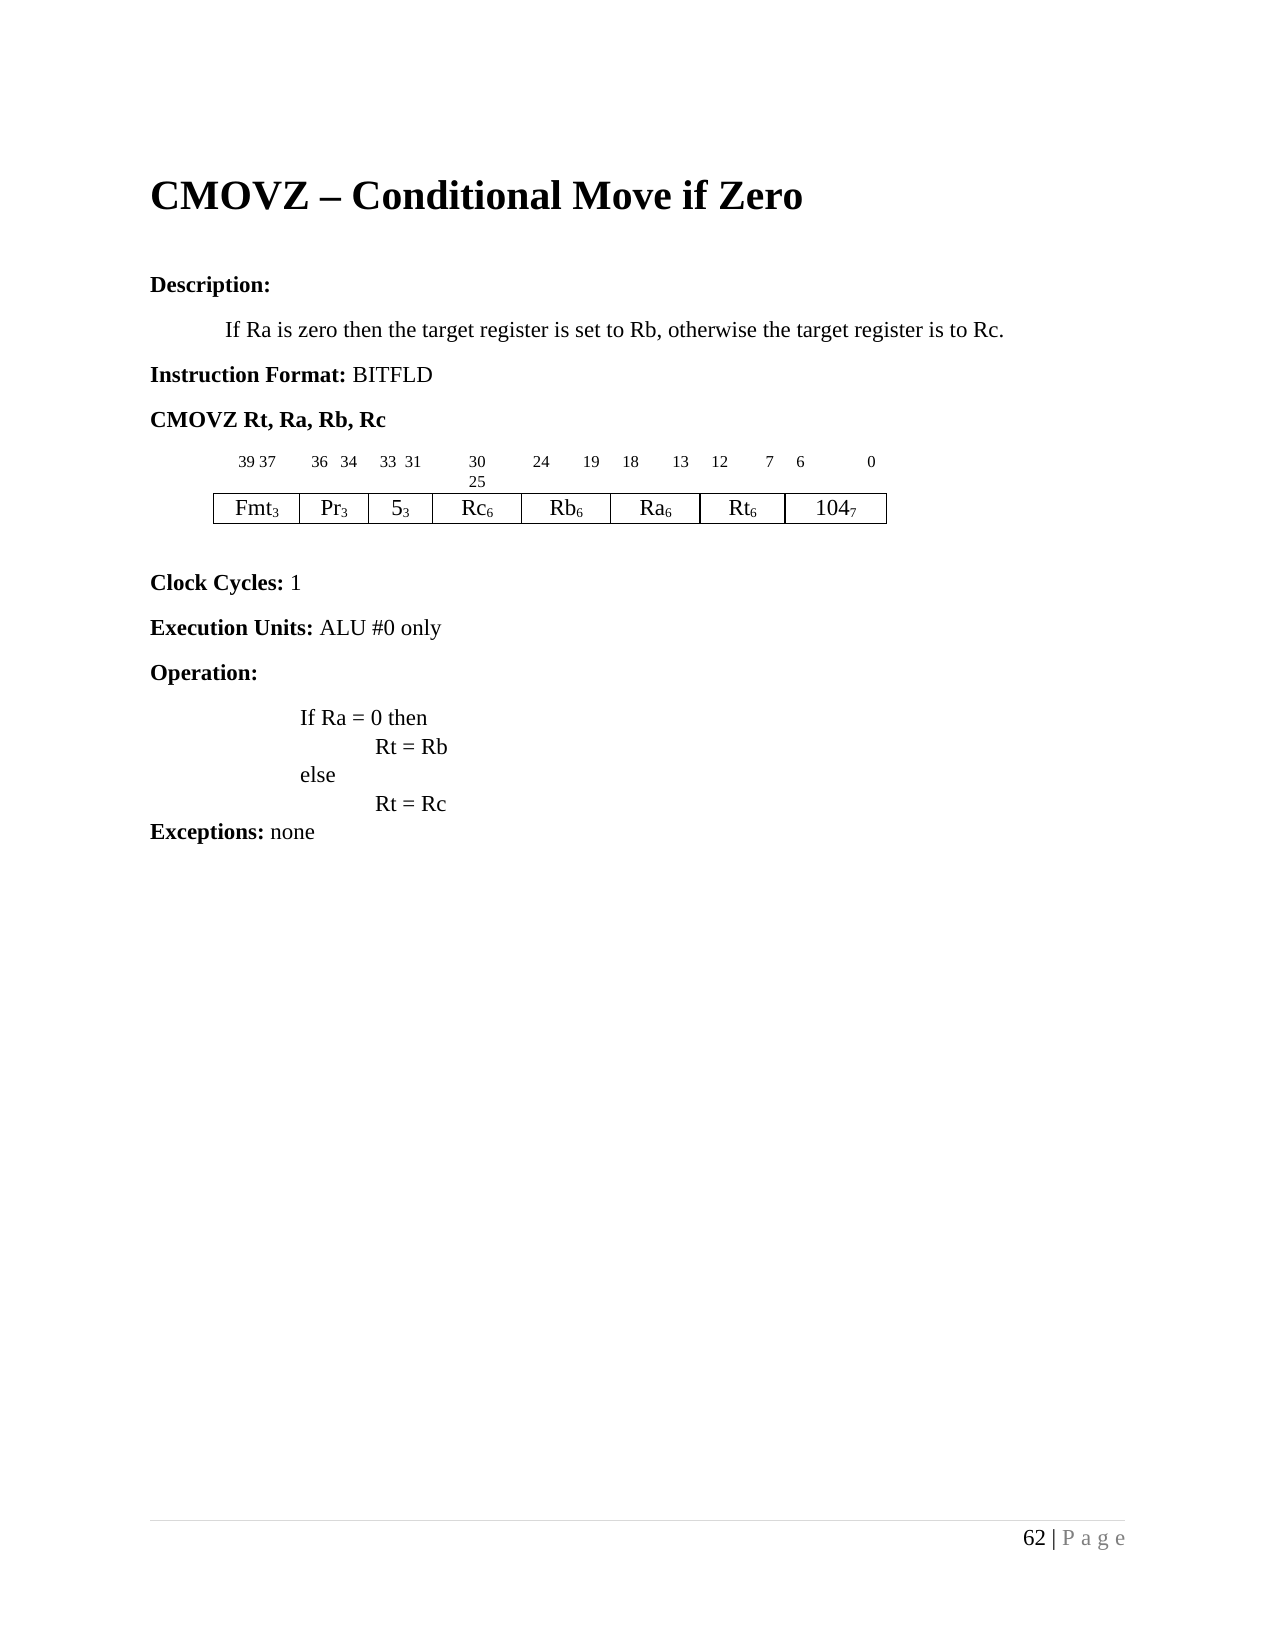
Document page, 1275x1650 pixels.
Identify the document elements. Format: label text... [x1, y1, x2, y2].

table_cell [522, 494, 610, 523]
text Description: [150, 271, 1125, 297]
text Operation: [150, 659, 1125, 686]
text Execution Units: ALU #0 only [150, 614, 1125, 640]
text If Ra is zero then the target register is set to Rb, otherwise the target register is to Rc. [225, 316, 1125, 342]
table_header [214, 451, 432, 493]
text Instruction Format: BITFLD [150, 361, 1125, 388]
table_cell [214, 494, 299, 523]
text CMOVZ Rt, Ra, Rb, Rc [150, 406, 1125, 433]
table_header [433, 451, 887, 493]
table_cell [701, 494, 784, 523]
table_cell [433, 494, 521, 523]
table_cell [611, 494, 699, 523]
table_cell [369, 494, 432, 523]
text Exceptions: none [150, 818, 1125, 844]
text If Ra = 0 then [300, 704, 1125, 731]
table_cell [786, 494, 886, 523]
subtitle CMOVZ – Conditional Move if Zero [150, 171, 1125, 219]
text Rt = Rc [300, 789, 1125, 816]
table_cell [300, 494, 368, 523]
text Rt = Rb [300, 733, 1125, 759]
text Clock Cycles: 1 [150, 569, 1125, 595]
text else [300, 761, 1125, 787]
